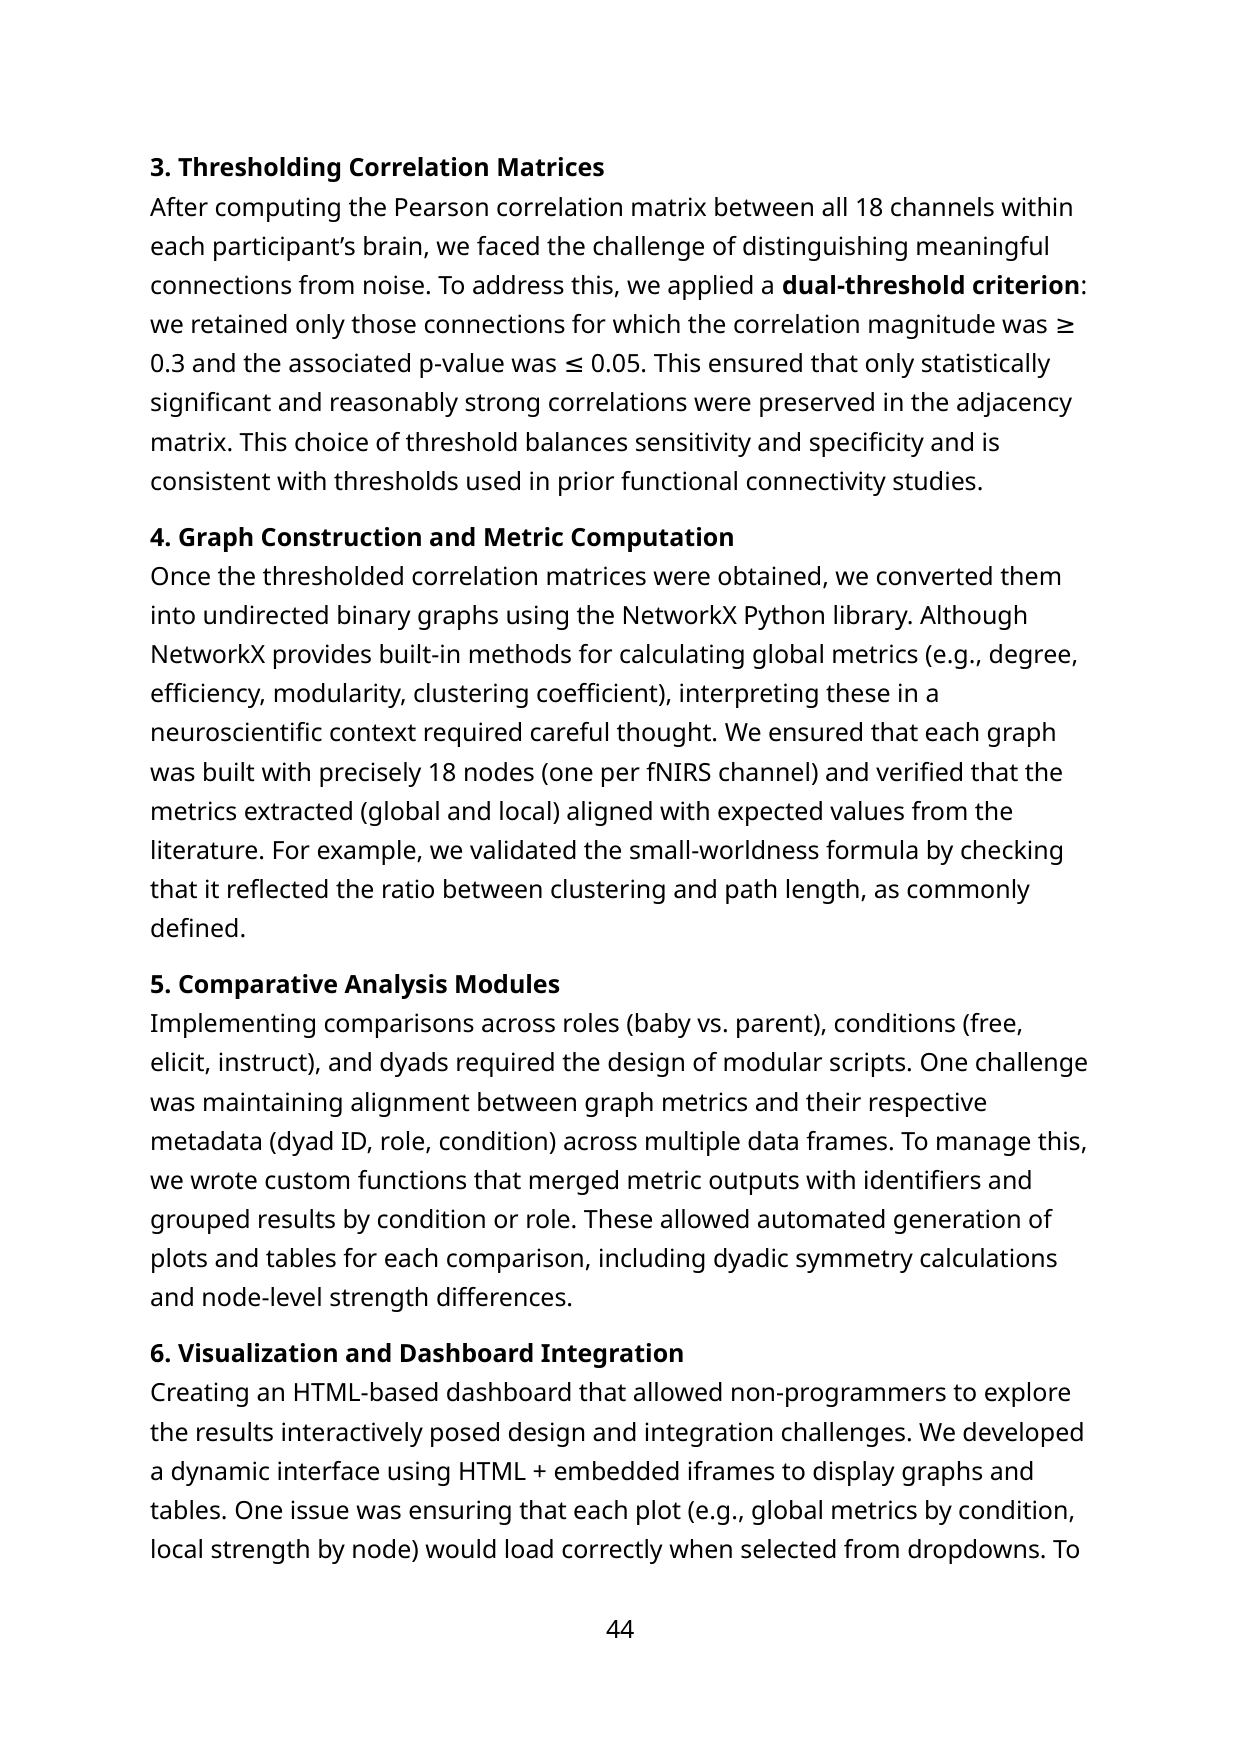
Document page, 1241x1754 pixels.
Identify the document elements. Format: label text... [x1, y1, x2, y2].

text 4. Graph Construction and Metric Computation Once the thresholded correlation matrices were obtained, we converted them into undirected binary graphs using the NetworkX Python library. Although NetworkX provides built-in methods for calculating global metrics (e.g., degree, efficiency, modularity, clustering coefficient), interpreting these in a neuroscientific context required careful thought. We ensured that each graph was built with precisely 18 nodes (one per fNIRS channel) and verified that the metrics extracted (global and local) aligned with expected values from the literature. For example, we validated the small-worldness formula by checking that it reflected the ratio between clustering and path length, as commonly defined. [150, 519, 1090, 945]
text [150, 1336, 1090, 1566]
text 5. Comparative Analysis Modules Implementing comparisons across roles (baby vs. parent), conditions (free, elicit, instruct), and dyads required the design of modular scripts. One challenge was maintaining alignment between graph metrics and their respective metadata (dyad ID, role, condition) across multiple data frames. To manage this, we wrote custom functions that merged metric outputs with identifiers and grouped results by condition or role. These allowed automated generation of plots and tables for each comparison, including dyadic symmetry calculations and node-level strength differences. [150, 967, 1090, 1314]
text 3. Thresholding Correlation Matrices After computing the Pearson correlation matrix between all 18 channels within each participant’s brain, we faced the challenge of distinguishing meaningful connections from noise. To address this, we applied a dual-threshold criterion: we retained only those connections for which the correlation magnitude was ≥ 0.3 and the associated p-value was ≤ 0.05. This ensured that only statistically significant and reasonably strong correlations were preserved in the adjacency matrix. This choice of threshold balances sensitivity and specificity and is consistent with thresholds used in prior functional connectivity studies. [150, 150, 1090, 497]
